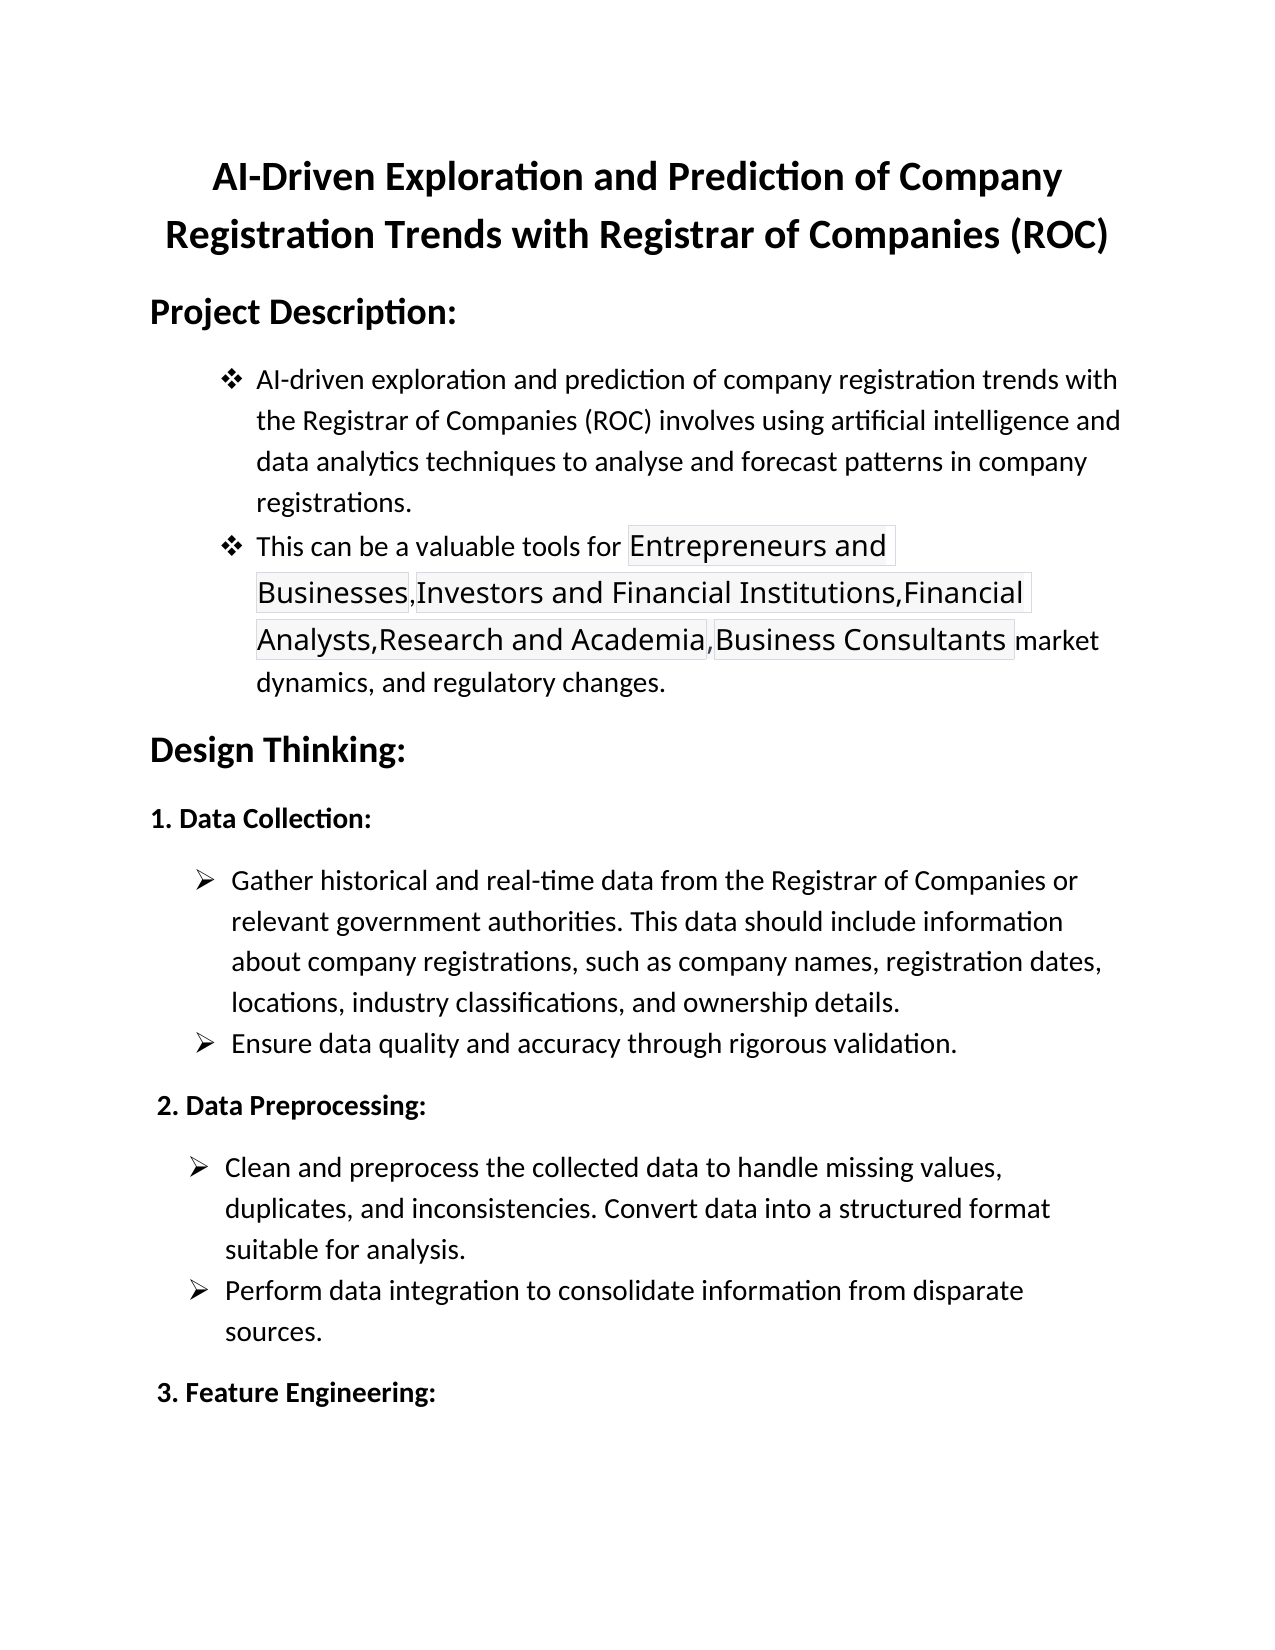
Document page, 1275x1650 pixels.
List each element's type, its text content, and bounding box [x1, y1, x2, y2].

list Clean and preprocess the collected data to handle missing values, duplicates, and inconsistencies. Convert data into a structured format suitable for analysis. [187, 1149, 1125, 1266]
list AI-driven exploration and prediction of company registration trends with the Registrar of Companies (ROC) involves using artificial intelligence and data analytics techniques to analyse and forecast patterns in company registrations. [219, 361, 1125, 520]
text AI-Driven Exploration and Prediction of Company Registration Trends with Registrar of Companies (ROC) [150, 150, 1125, 259]
list This can be a valuable tools for Entrepreneurs and Businesses,Investors and Financial Institutions,Financial Analysts,Research and Academia,Business Consultants market dynamics, and regulatory changes. [219, 525, 1125, 700]
text 1. Data Collection: [150, 800, 1125, 836]
text 3. Feature Engineering: [150, 1374, 1125, 1410]
text 2. Data Preprocessing: [150, 1087, 1125, 1123]
text Design Thinking: [150, 726, 1125, 772]
list Gather historical and real-time data from the Registrar of Companies or relevant government authorities. This data should include information about company registrations, such as company names, registration dates, locations, industry classifications, and ownership details. [194, 862, 1125, 1020]
text Project Description: [150, 288, 1125, 333]
list Perform data integration to consolidate information from disparate sources. [187, 1272, 1125, 1348]
list Ensure data quality and accuracy through rigorous validation. [194, 1025, 1125, 1061]
